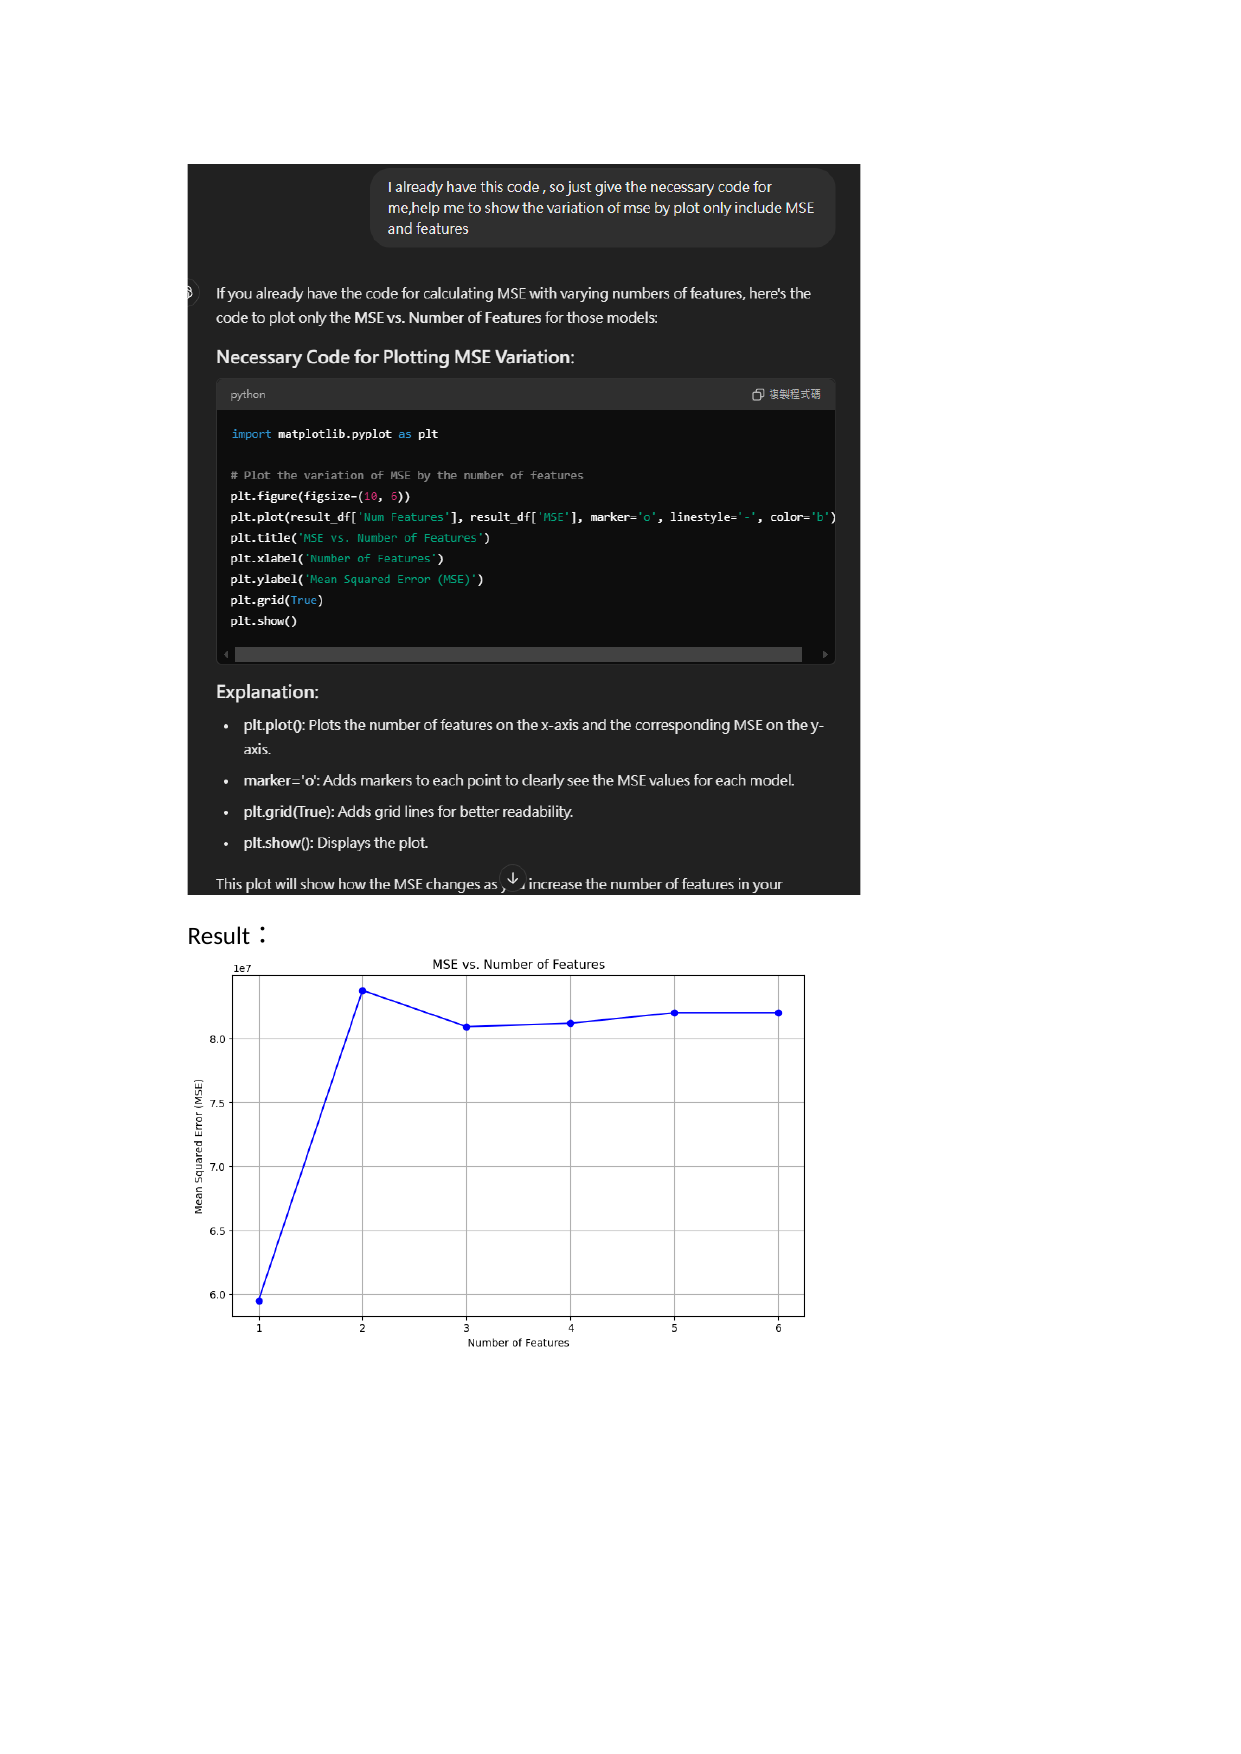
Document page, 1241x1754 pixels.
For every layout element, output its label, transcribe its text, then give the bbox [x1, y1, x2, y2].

picture [187, 952, 811, 1355]
picture [187, 164, 861, 895]
text Result： [187, 914, 1053, 952]
